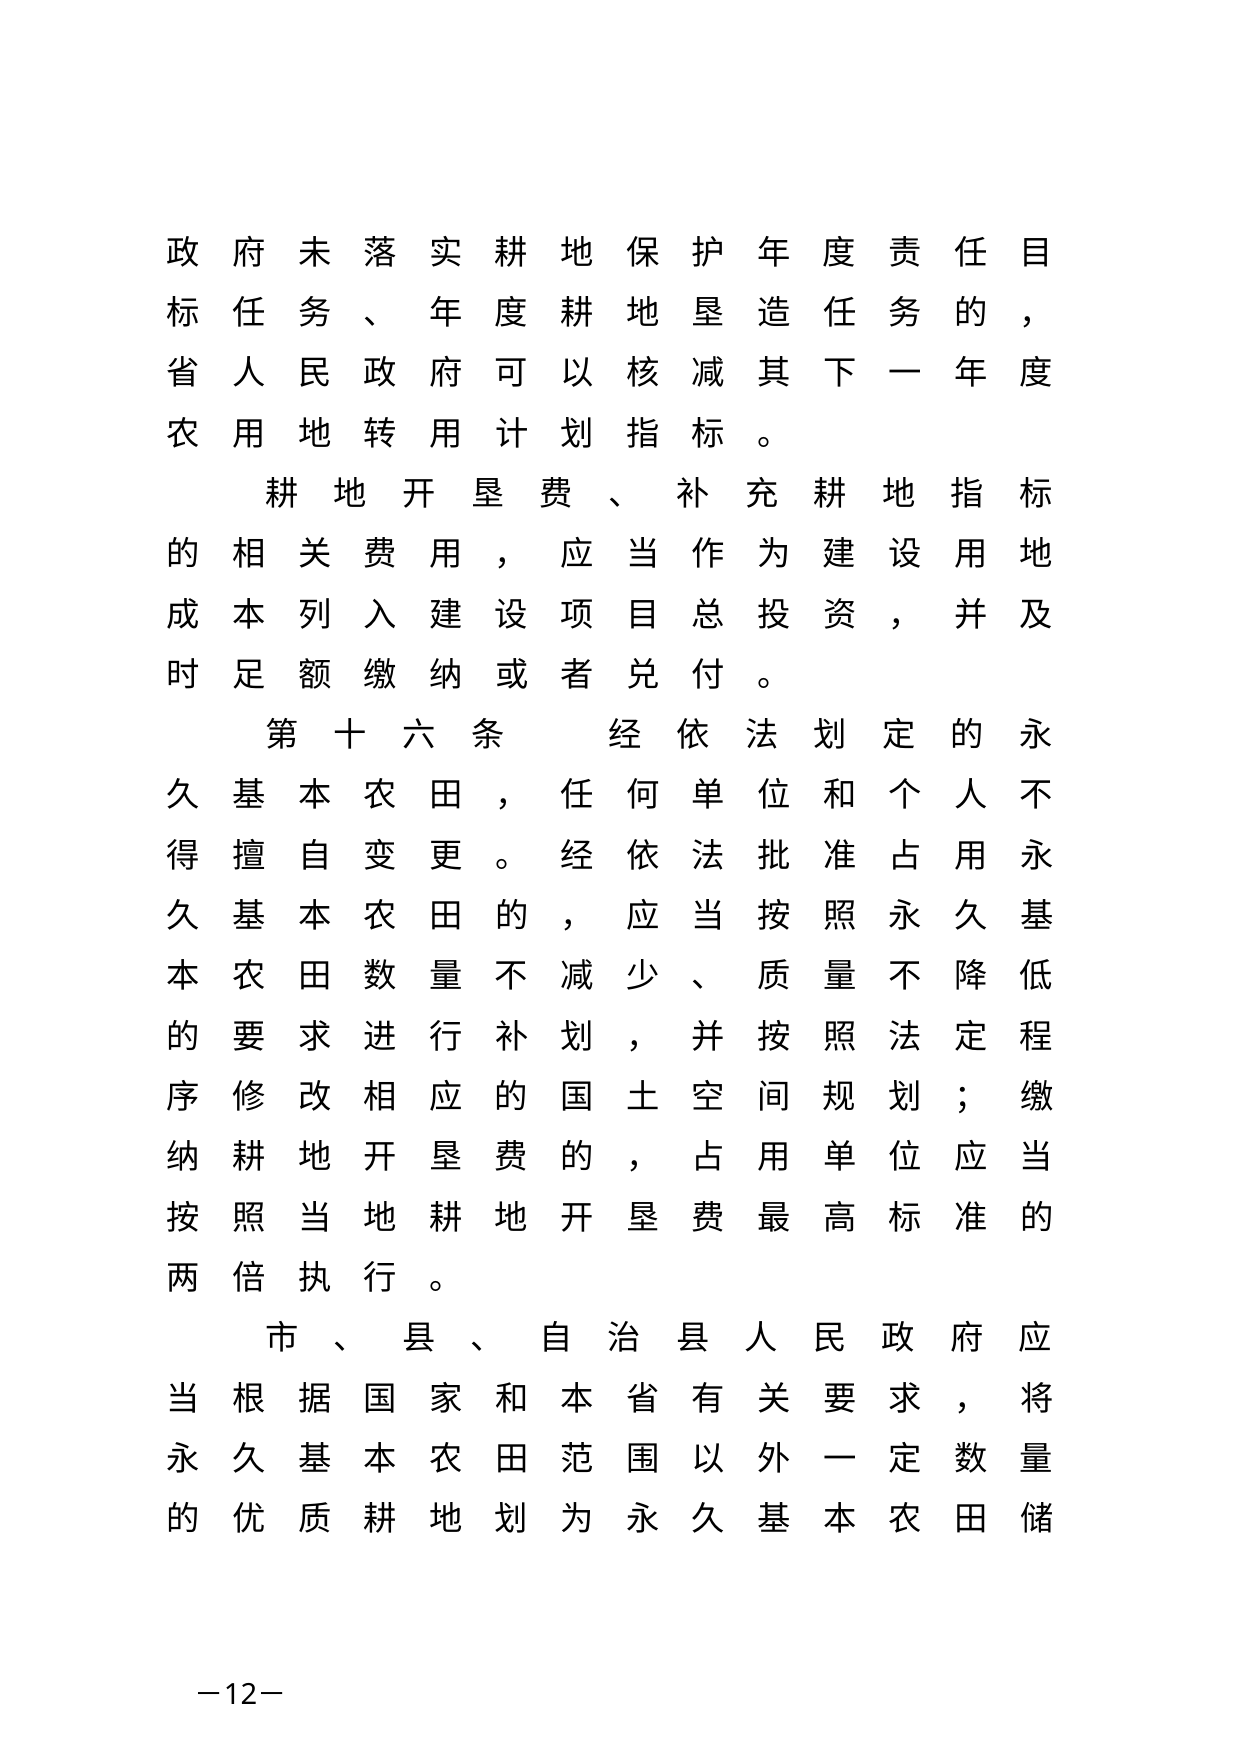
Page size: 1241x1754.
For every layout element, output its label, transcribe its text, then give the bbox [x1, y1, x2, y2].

text 耕地开垦费、补充耕地指标的相关费用，应当作为建设用地成本列入建设项目总投资，并及时足额缴纳或者兑付。 [167, 461, 1085, 702]
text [167, 1305, 1085, 1546]
text 第十六条 经依法划定的永久基本农田，任何单位和个人不得擅自变更。经依法批准占用永久基本农田的，应当按照永久基本农田数量不减少、质量不降低的要求进行补划，并按照法定程序修改相应的国土空间规划；缴纳耕地开垦费的，占用单位应当按照当地耕地开垦费最高标准的两倍执行。 [167, 702, 1085, 1305]
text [167, 219, 1085, 461]
